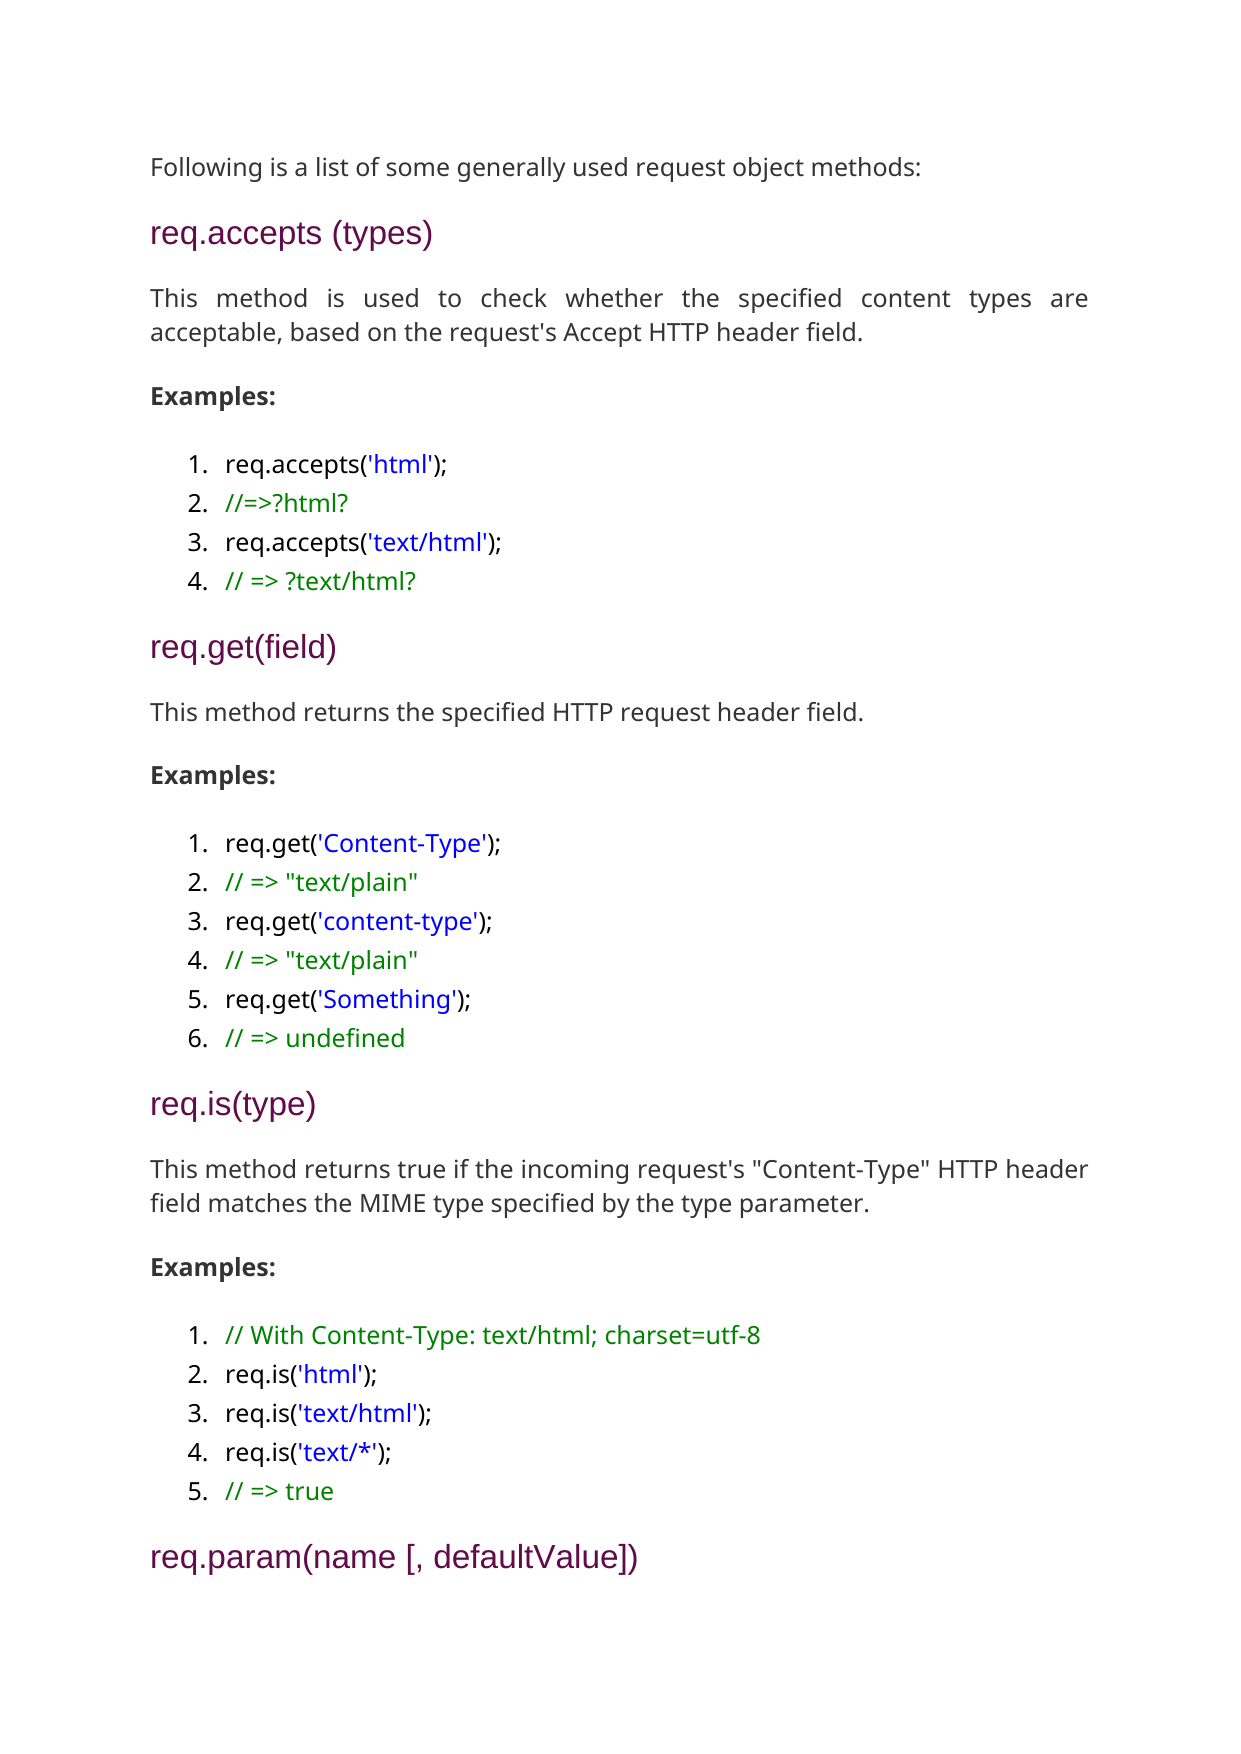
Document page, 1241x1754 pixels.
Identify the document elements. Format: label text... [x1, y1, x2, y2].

text Examples: [150, 1249, 1090, 1283]
list req.is('text/html'); [187, 1391, 1090, 1430]
list // => "text/plain" [187, 860, 1090, 899]
text Following is a list of some generally used request object methods: [150, 150, 1090, 184]
text Examples: [150, 378, 1090, 412]
list // => true [187, 1469, 1090, 1508]
list // => ?text/html? [187, 558, 1090, 598]
list //=>?html? [187, 480, 1090, 519]
list // => undefined [187, 1016, 1090, 1055]
text req.param(name [, defaultValue]) [150, 1537, 1090, 1575]
list req.get('Content-Type'); [187, 821, 1090, 860]
text Examples: [150, 758, 1090, 792]
text req.get(field) [150, 627, 1090, 665]
list req.accepts('html'); [187, 441, 1090, 480]
text req.accepts (types) [150, 213, 1090, 252]
text req.is(type) [150, 1084, 1090, 1123]
list // With Content-Type: text/html; charset=utf-8 [187, 1312, 1090, 1352]
list req.accepts('text/html'); [187, 519, 1090, 558]
list req.is('html'); [187, 1352, 1090, 1391]
text This method is used to check whether the specified content types are acceptable, based on the request's Accept HTTP header field. [150, 281, 1090, 349]
list req.get('content-type'); [187, 899, 1090, 938]
list // => "text/plain" [187, 938, 1090, 977]
list req.is('text/*'); [187, 1430, 1090, 1469]
list req.get('Something'); [187, 977, 1090, 1016]
text This method returns the specified HTTP request header field. [150, 694, 1090, 728]
text This method returns true if the incoming request's "Content-Type" HTTP header field matches the MIME type specified by the type parameter. [150, 1152, 1090, 1220]
